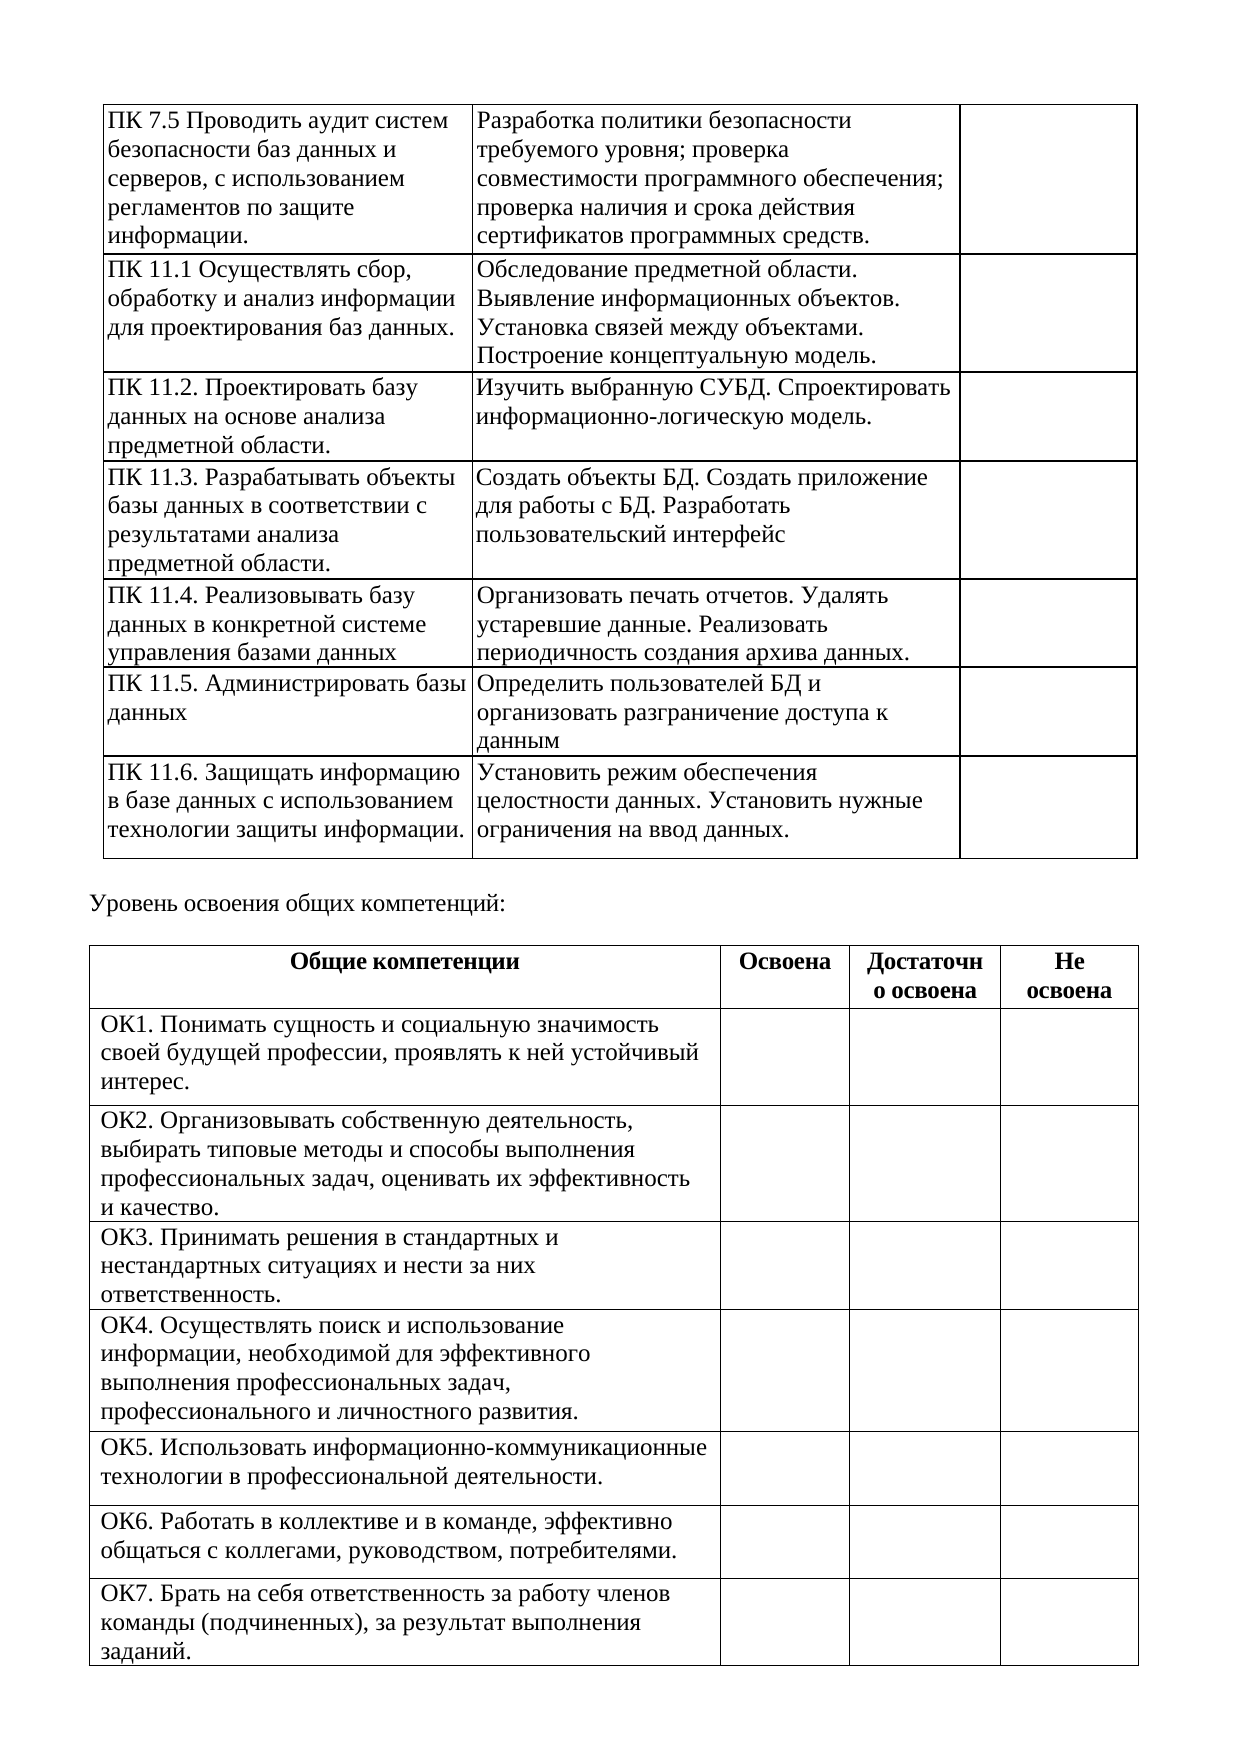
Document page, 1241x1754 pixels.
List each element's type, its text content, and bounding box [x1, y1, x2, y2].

table_header Достаточно освоена [850, 946, 1000, 1008]
text Уровень освоения общих компетенций: [89, 888, 1143, 917]
table_cell [961, 255, 1136, 371]
table_cell ОК7. Брать на себя ответственность за работу членов команды (подчиненных), за результат выполнения заданий. [90, 1579, 720, 1665]
table_cell [1001, 1579, 1138, 1665]
table_cell [721, 1310, 849, 1431]
table_cell [850, 1310, 1000, 1431]
table_cell ПК 11.1 Осуществлять сбор, обработку и анализ информации для проектирования баз данных. [104, 255, 472, 371]
table_cell [1001, 1106, 1138, 1221]
table_cell Создать объекты БД. Создать приложение для работы с БД. Разработать пользовательский интерфейс [473, 462, 959, 578]
table_cell [1001, 1506, 1138, 1577]
table_cell Изучить выбранную СУБД. Спроектировать информационно-логическую модель. [473, 373, 959, 460]
table_cell ОК1. Понимать сущность и социальную значимость своей будущей профессии, проявлять к ней устойчивый интерес. [90, 1009, 720, 1104]
table_cell [850, 1579, 1000, 1665]
table_cell [721, 1432, 849, 1505]
table_cell [721, 1106, 849, 1221]
table_cell [850, 1222, 1000, 1309]
table_cell [1001, 1310, 1138, 1431]
table_cell [850, 1506, 1000, 1577]
table_cell [721, 1222, 849, 1309]
table_cell [1001, 1009, 1138, 1104]
table_cell [961, 373, 1136, 460]
table_cell [961, 757, 1136, 858]
table_header Не освоена [1001, 946, 1138, 1008]
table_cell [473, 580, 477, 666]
table_header Общие компетенции [90, 946, 720, 1008]
table_cell ПК 7.5 Проводить аудит систем безопасности баз данных и серверов, с использованием регламентов по защите информации. [104, 105, 472, 253]
table_cell ПК 11.4. Реализовывать базу данных в конкретной системе управления базами данных [104, 580, 472, 666]
table_cell [1001, 1432, 1138, 1505]
table_cell [961, 668, 1136, 755]
table_cell [850, 1009, 1000, 1104]
table_cell [961, 580, 1136, 666]
table_cell [721, 1506, 849, 1577]
table_cell [961, 105, 1136, 253]
table_cell ПК 11.6. Защищать информацию в базе данных с использованием технологии защиты информации. [104, 757, 472, 858]
table_cell [721, 1009, 849, 1104]
table_cell ПК 11.3. Разрабатывать объекты базы данных в соответствии с результатами анализа предметной области. [104, 462, 472, 578]
table_cell Разработка политики безопасности требуемого уровня; проверка совместимости программного обеспечения; проверка наличия и срока действия сертификатов программных средств. [473, 105, 959, 253]
table_cell ОК5. Использовать информационно-коммуникационные технологии в профессиональной деятельности. [90, 1432, 720, 1505]
table_cell ОК4. Осуществлять поиск и использование информации, необходимой для эффективного выполнения профессиональных задач, профессионального и личностного развития. [90, 1310, 720, 1431]
table_cell ОК2. Организовывать собственную деятельность, выбирать типовые методы и способы выполнения профессиональных задач, оценивать их эффективность и качество. [90, 1106, 720, 1221]
table_cell ОК3. Принимать решения в стандартных и нестандартных ситуациях и нести за них ответственность. [90, 1222, 720, 1309]
table_cell [850, 1106, 1000, 1221]
table_cell [850, 1432, 1000, 1505]
table_cell [721, 1579, 849, 1665]
table_header Освоена [721, 946, 849, 1008]
table_cell ПК 11.5. Администрировать базы данных [104, 668, 472, 755]
table_cell ПК 11.2. Проектировать базу данных на основе анализа предметной области. [104, 373, 472, 460]
table_cell Определить пользователей БД и организовать разграничение доступа к данным [473, 668, 959, 755]
table_cell [961, 462, 1136, 578]
table_cell Установить режим обеспечения целостности данных. Установить нужные ограничения на ввод данных. [473, 757, 959, 858]
table_cell ОК6. Работать в коллективе и в команде, эффективно общаться с коллегами, руководством, потребителями. [90, 1506, 720, 1577]
table_cell [1001, 1222, 1138, 1309]
table_cell Обследование предметной области. Выявление информационных объектов. Установка связей между объектами. Построение концептуальную модель. [473, 255, 959, 371]
